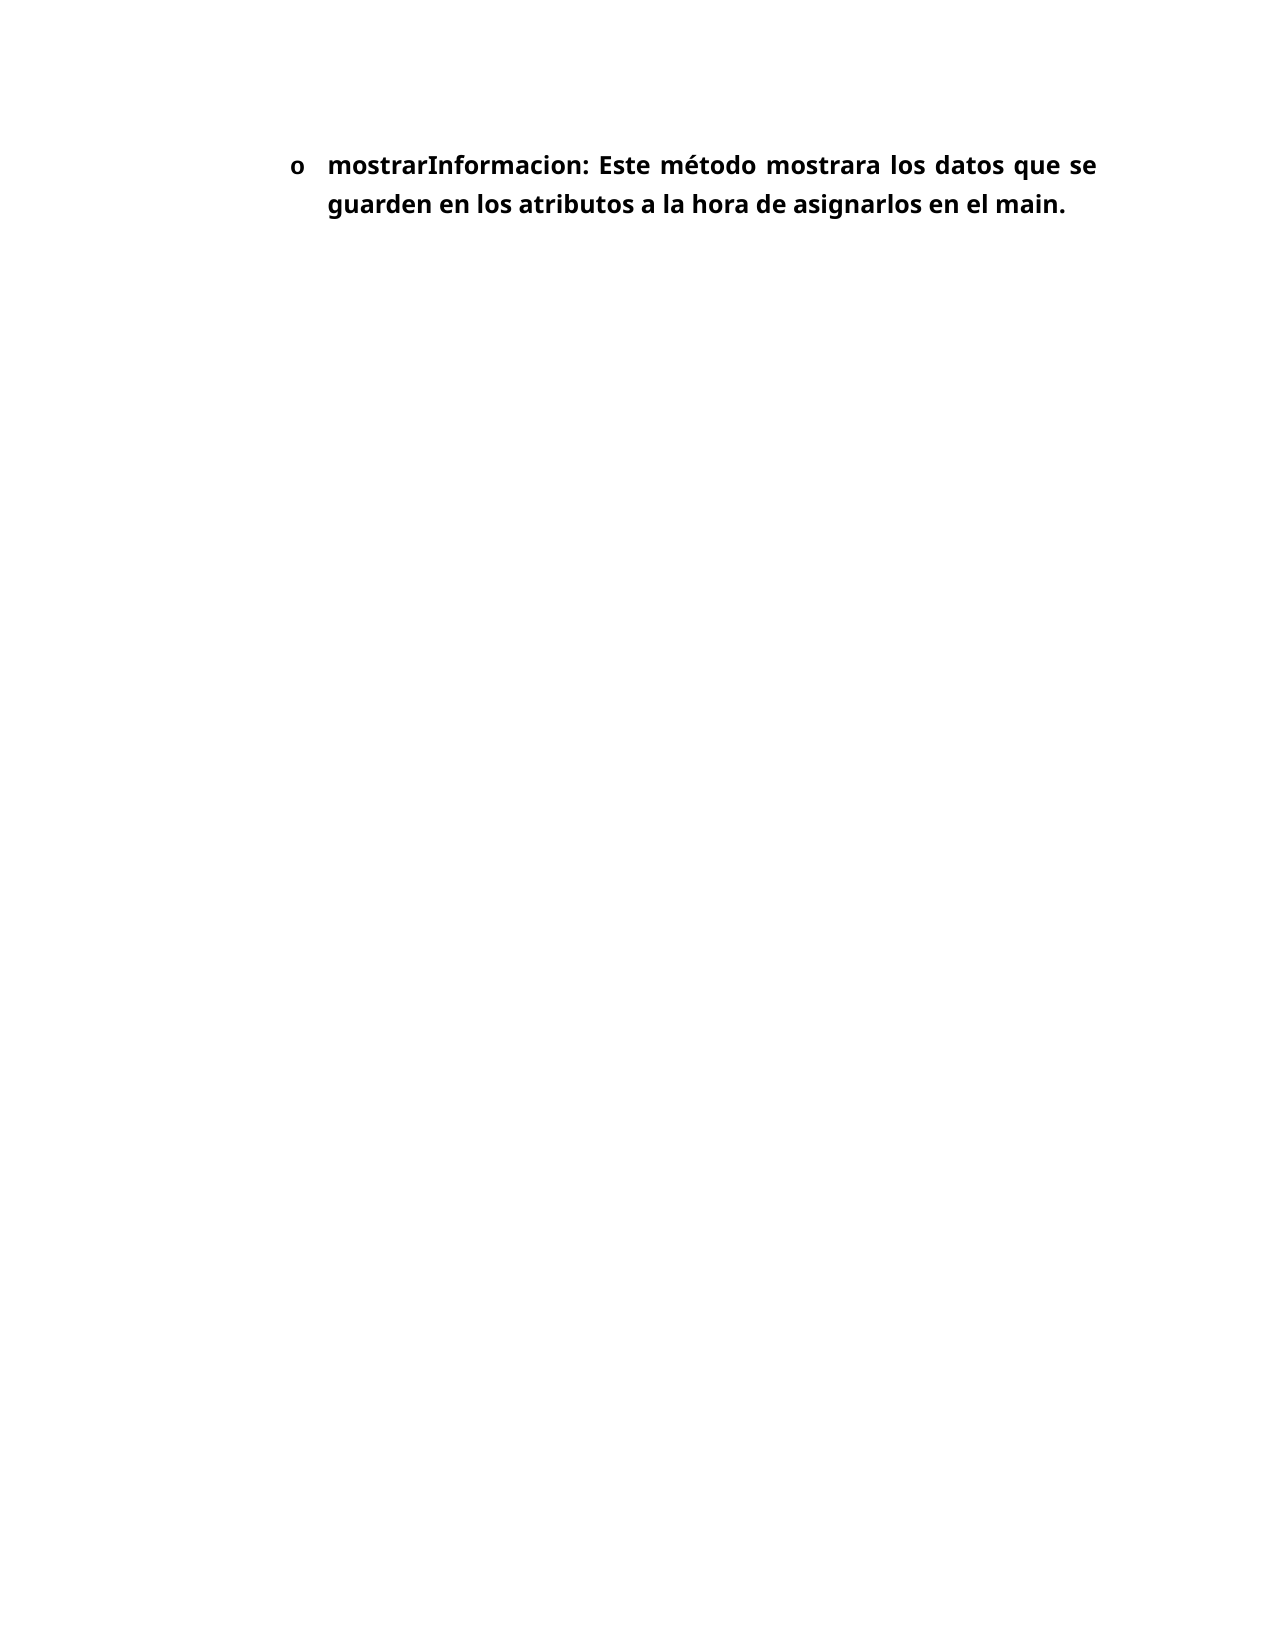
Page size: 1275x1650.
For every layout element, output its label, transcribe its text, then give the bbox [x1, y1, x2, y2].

list mostrarInformacion: Este método mostrara los datos que se guarden en los atributos a la hora de asignarlos en el main. [290, 148, 1098, 221]
